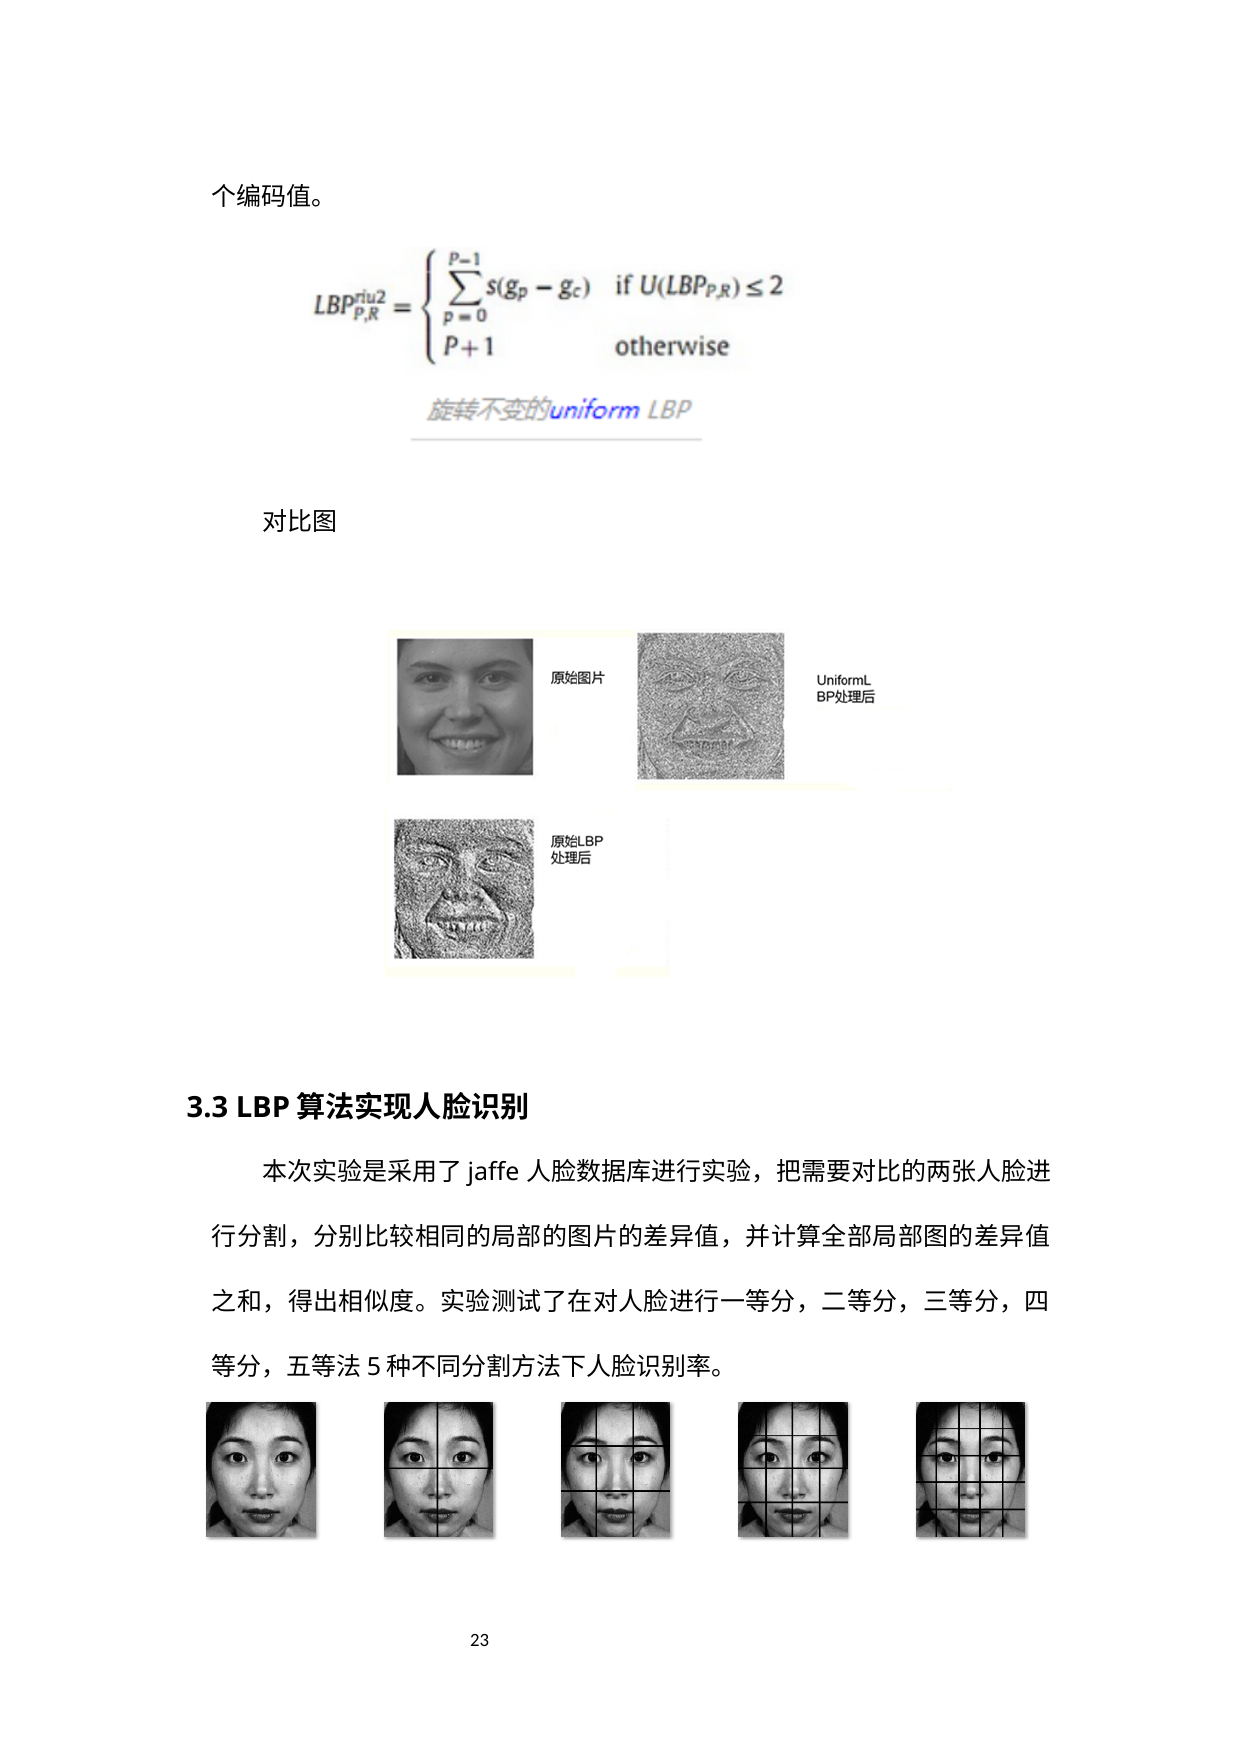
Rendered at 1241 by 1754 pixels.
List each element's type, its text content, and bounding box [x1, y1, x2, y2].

text 本次实验是采用了jaffe 人脸数据库进行实验，把需要对比的两张人脸进行分割，分别比较相同的局部的图片的差异值，并计算全部局部图的差异值之和，得出相似度。实验测试了在对人脸进行一等分，二等分，三等分，四等分，五等法5种不同分割方法下人脸识别率。 [212, 1137, 1053, 1397]
picture [187, 1397, 1053, 1546]
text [212, 162, 1053, 227]
text 对比图 [212, 487, 1053, 552]
picture [255, 227, 842, 461]
text 3.3 LBP算法实现人脸识别 [186, 1072, 1053, 1137]
picture [361, 617, 953, 1000]
